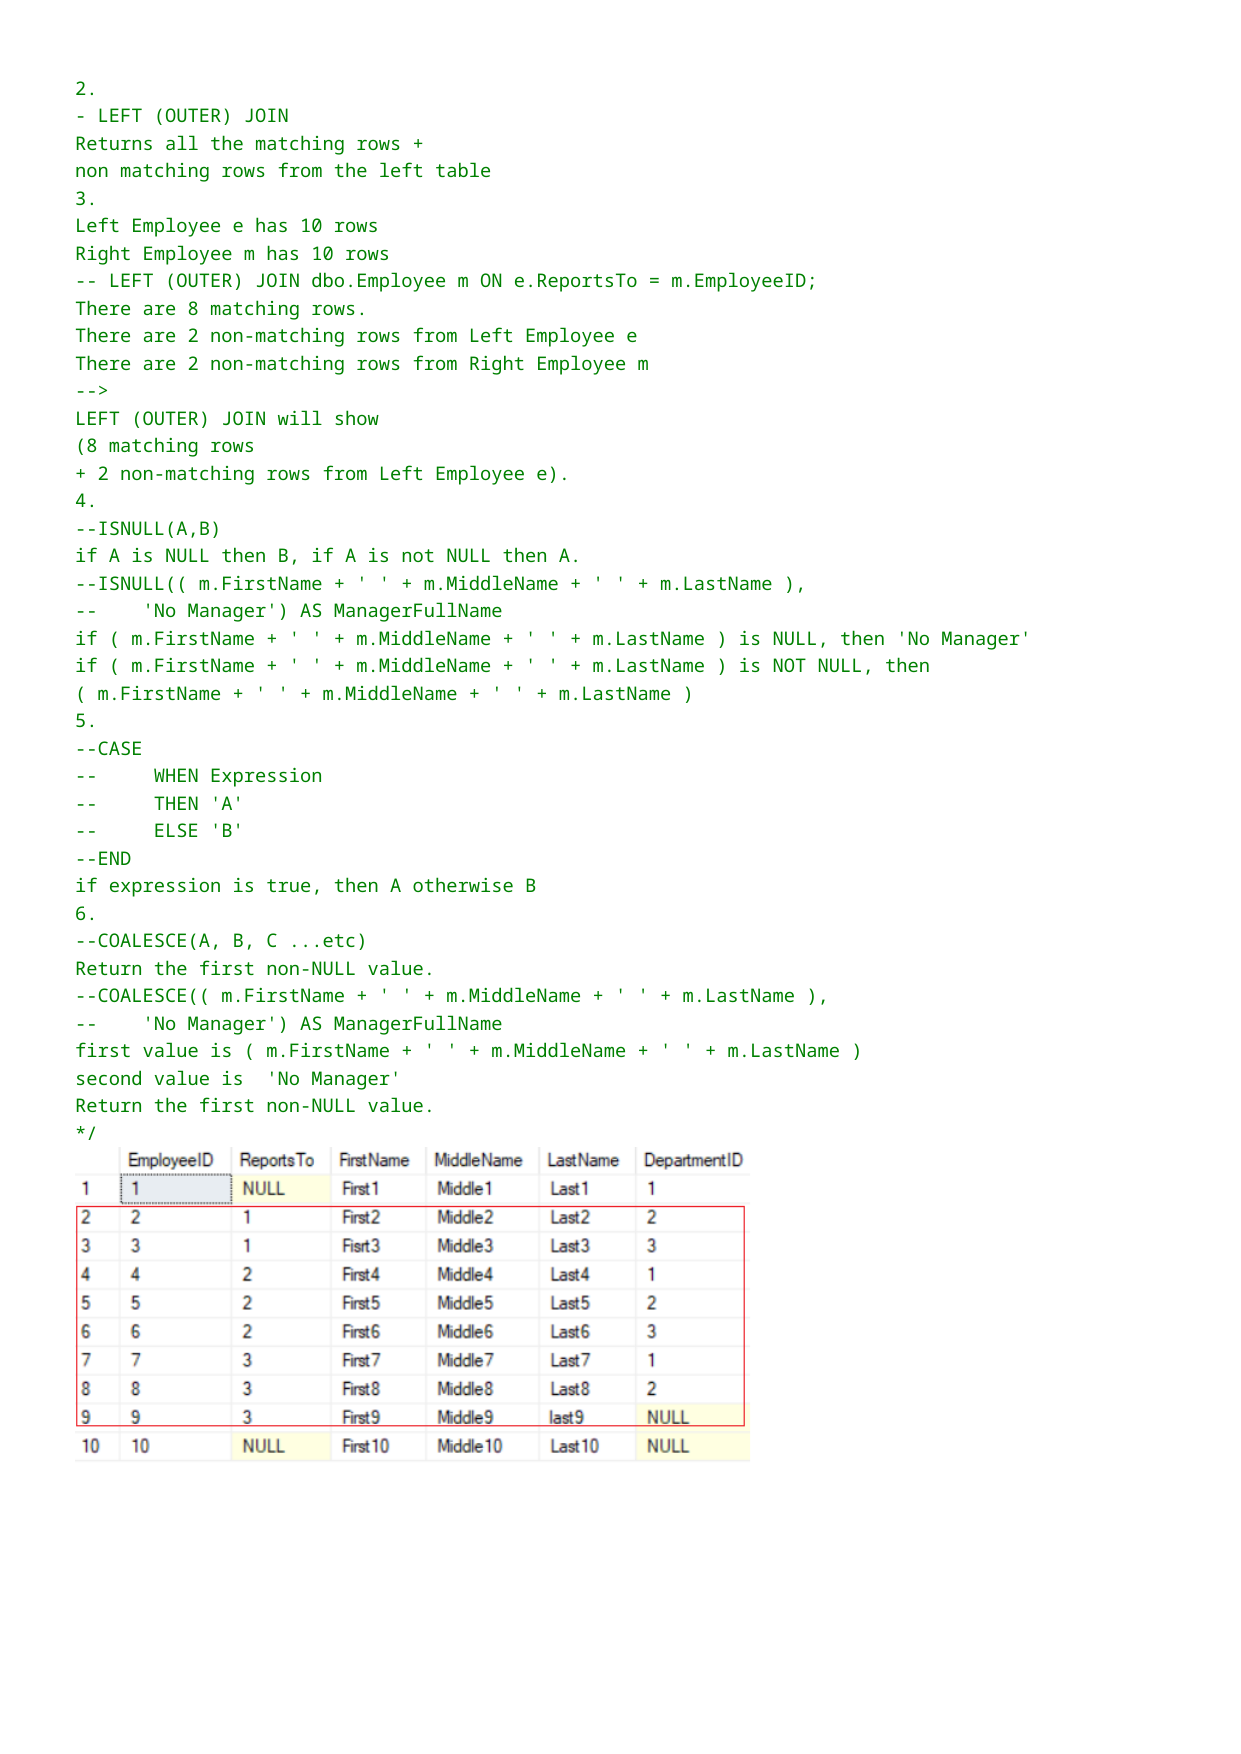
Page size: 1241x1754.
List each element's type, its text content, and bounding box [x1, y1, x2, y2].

text There are 8 matching rows. [75, 295, 1165, 321]
text --CASE [75, 735, 1165, 761]
text --ISNULL(A,B) [75, 515, 1165, 541]
text -- WHEN Expression [75, 762, 1165, 788]
text if A is NULL then B, if A is not NULL then A. [75, 542, 1165, 568]
text LEFT (OUTER) JOIN will show [75, 405, 1165, 431]
text -- ELSE 'B' [75, 817, 1165, 843]
text first value is ( m.FirstName + ' ' + m.MiddleName + ' ' + m.LastName ) [75, 1037, 1165, 1063]
text --COALESCE(( m.FirstName + ' ' + m.MiddleName + ' ' + m.LastName ), [75, 982, 1165, 1008]
text --END [75, 845, 1165, 871]
text --> [75, 377, 1165, 403]
text 5. [75, 707, 1165, 733]
text if ( m.FirstName + ' ' + m.MiddleName + ' ' + m.LastName ) is NOT NULL, then [75, 652, 1165, 678]
text Return the first non-NULL value. [75, 955, 1165, 981]
text 6. [75, 900, 1165, 926]
text non matching rows from the left table [75, 157, 1165, 183]
text 3. [75, 185, 1165, 211]
text Right Employee m has 10 rows [75, 240, 1165, 266]
text */ [75, 1120, 1165, 1146]
text --COALESCE(A, B, C ...etc) [75, 927, 1165, 953]
picture [75, 1147, 750, 1465]
text (8 matching rows [75, 432, 1165, 458]
text There are 2 non-matching rows from Right Employee m [75, 350, 1165, 376]
text Returns all the matching rows + [75, 130, 1165, 156]
text if expression is true, then A otherwise B [75, 872, 1165, 898]
text 2. [75, 75, 1165, 101]
text -- LEFT (OUTER) JOIN dbo.Employee m ON e.ReportsTo = m.EmployeeID; [75, 267, 1165, 293]
text 4. [75, 487, 1165, 513]
text - LEFT (OUTER) JOIN [75, 102, 1165, 128]
text -- 'No Manager') AS ManagerFullName [75, 1010, 1165, 1036]
text Return the first non-NULL value. [75, 1092, 1165, 1118]
text + 2 non-matching rows from Left Employee e). [75, 460, 1165, 486]
text -- 'No Manager') AS ManagerFullName [75, 597, 1165, 623]
text Left Employee e has 10 rows [75, 212, 1165, 238]
text ( m.FirstName + ' ' + m.MiddleName + ' ' + m.LastName ) [75, 680, 1165, 706]
text --ISNULL(( m.FirstName + ' ' + m.MiddleName + ' ' + m.LastName ), [75, 570, 1165, 596]
text There are 2 non-matching rows from Left Employee e [75, 322, 1165, 348]
text if ( m.FirstName + ' ' + m.MiddleName + ' ' + m.LastName ) is NULL, then 'No Manager' [75, 625, 1165, 651]
text second value is 'No Manager' [75, 1065, 1165, 1091]
text -- THEN 'A' [75, 790, 1165, 816]
